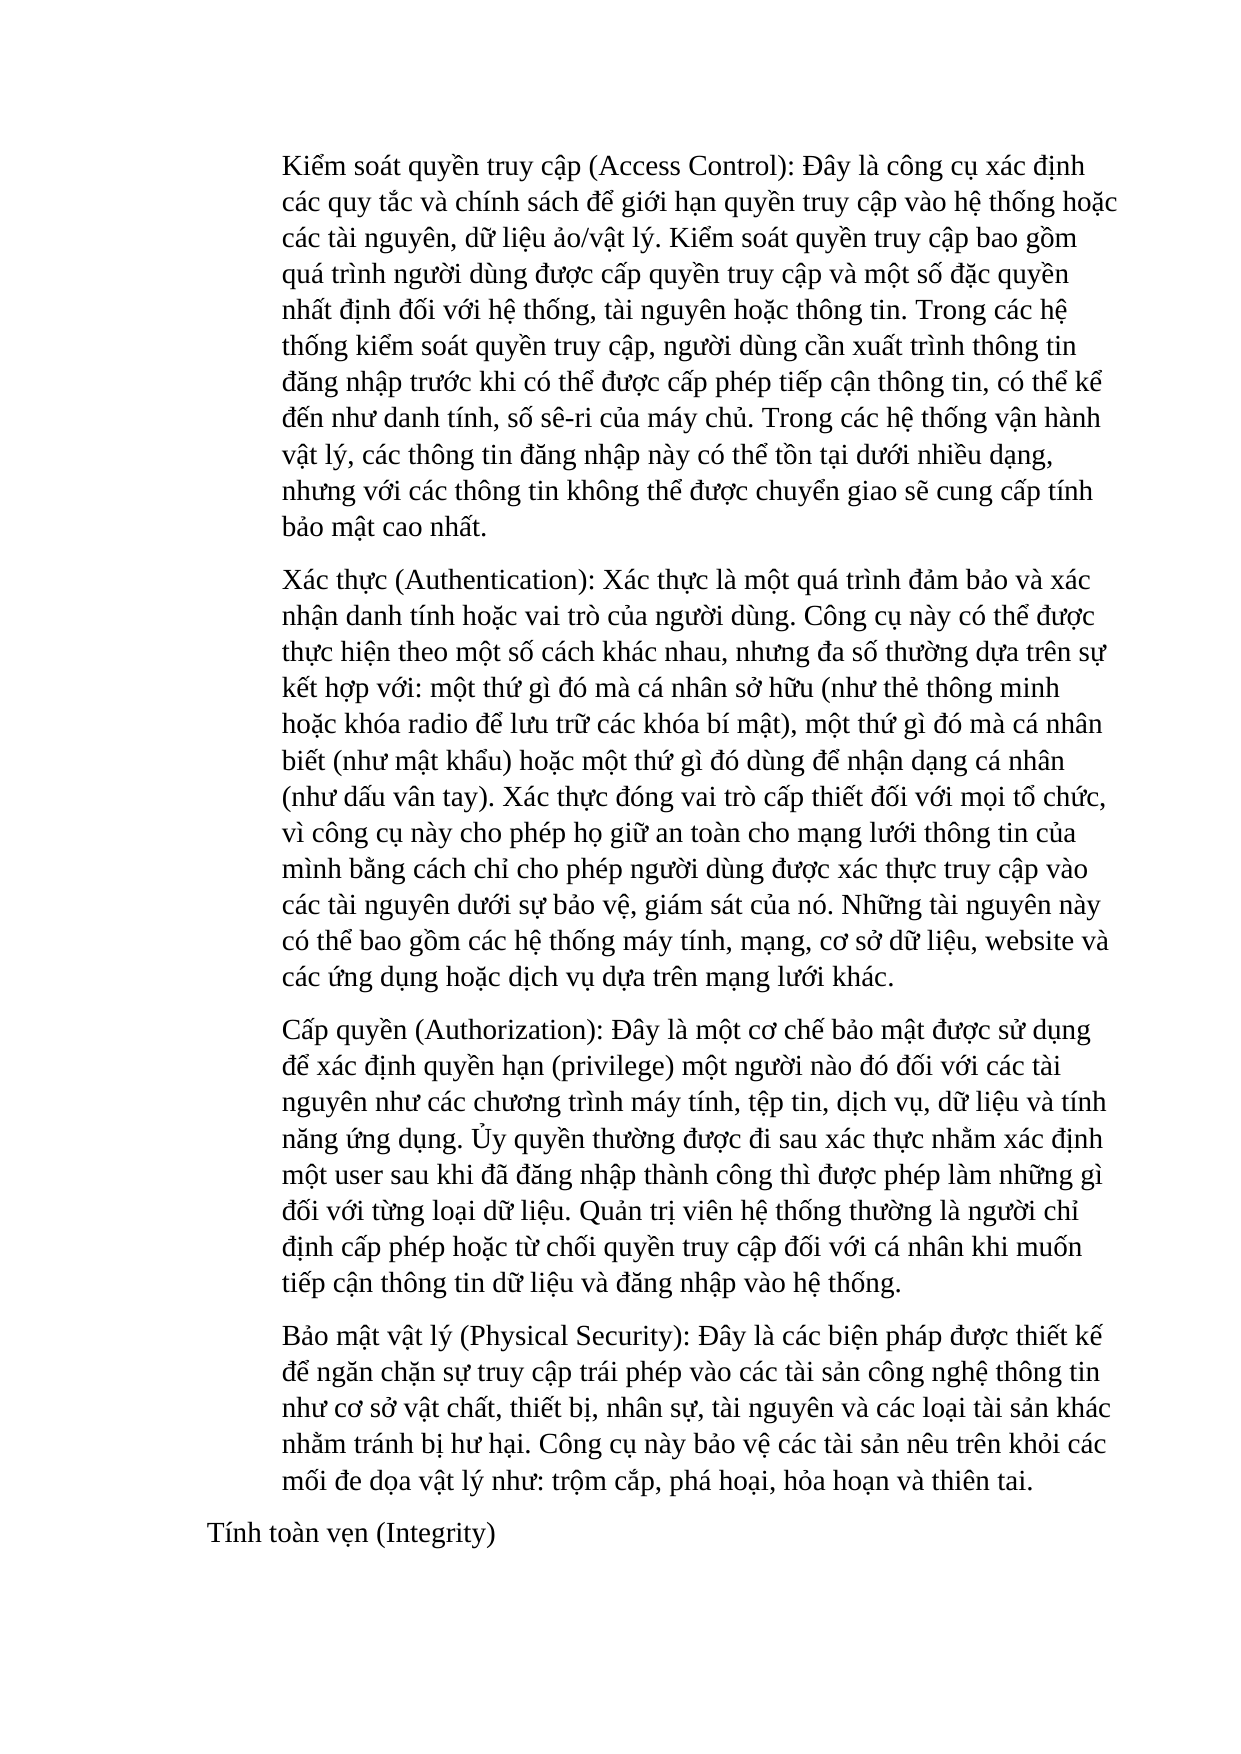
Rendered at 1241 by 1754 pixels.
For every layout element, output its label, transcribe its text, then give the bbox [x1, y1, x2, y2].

text Kiểm soát quyền truy cập (Access Control): Đây là công cụ xác định các quy tắc và chính sách để giới hạn quyền truy cập vào hệ thống hoặc các tài nguyên, dữ liệu ảo/vật lý. Kiểm soát quyền truy cập bao gồm quá trình người dùng được cấp quyền truy cập và một số đặc quyền nhất định đối với hệ thống, tài nguyên hoặc thông tin. Trong các hệ thống kiểm soát quyền truy cập, người dùng cần xuất trình thông tin đăng nhập trước khi có thể được cấp phép tiếp cận thông tin, có thể kể đến như danh tính, số sê-ri của máy chủ. Trong các hệ thống vận hành vật lý, các thông tin đăng nhập này có thể tồn tại dưới nhiều dạng, nhưng với các thông tin không thể được chuyển giao sẽ cung cấp tính bảo mật cao nhất. [282, 148, 1122, 543]
text Cấp quyền (Authorization): Đây là một cơ chế bảo mật được sử dụng để xác định quyền hạn (privilege) một người nào đó đối với các tài nguyên như các chương trình máy tính, tệp tin, dịch vụ, dữ liệu và tính năng ứng dụng. Ủy quyền thường được đi sau xác thực nhằm xác định một user sau khi đã đăng nhập thành công thì được phép làm những gì đối với từng loại dữ liệu. Quản trị viên hệ thống thường là người chỉ định cấp phép hoặc từ chối quyền truy cập đối với cá nhân khi muốn tiếp cận thông tin dữ liệu và đăng nhập vào hệ thống. [282, 1012, 1122, 1299]
text Xác thực (Authentication): Xác thực là một quá trình đảm bảo và xác nhận danh tính hoặc vai trò của người dùng. Công cụ này có thể được thực hiện theo một số cách khác nhau, nhưng đa số thường dựa trên sự kết hợp với: một thứ gì đó mà cá nhân sở hữu (như thẻ thông minh hoặc khóa radio để lưu trữ các khóa bí mật), một thứ gì đó mà cá nhân biết (như mật khẩu) hoặc một thứ gì đó dùng để nhận dạng cá nhân (như dấu vân tay). Xác thực đóng vai trò cấp thiết đối với mọi tổ chức, vì công cụ này cho phép họ giữ an toàn cho mạng lưới thông tin của mình bằng cách chỉ cho phép người dùng được xác thực truy cập vào các tài nguyên dưới sự bảo vệ, giám sát của nó. Những tài nguyên này có thể bao gồm các hệ thống máy tính, mạng, cơ sở dữ liệu, website và các ứng dụng hoặc dịch vụ dựa trên mạng lưới khác. [282, 562, 1122, 993]
text Bảo mật vật lý (Physical Security): Đây là các biện pháp được thiết kế để ngăn chặn sự truy cập trái phép vào các tài sản công nghệ thông tin như cơ sở vật chất, thiết bị, nhân sự, tài nguyên và các loại tài sản khác nhằm tránh bị hư hại. Công cụ này bảo vệ các tài sản nêu trên khỏi các mối đe dọa vật lý như: trộm cắp, phá hoại, hỏa hoạn và thiên tai. [282, 1318, 1122, 1496]
text Tính toàn vẹn (Integrity) [207, 1516, 1122, 1549]
